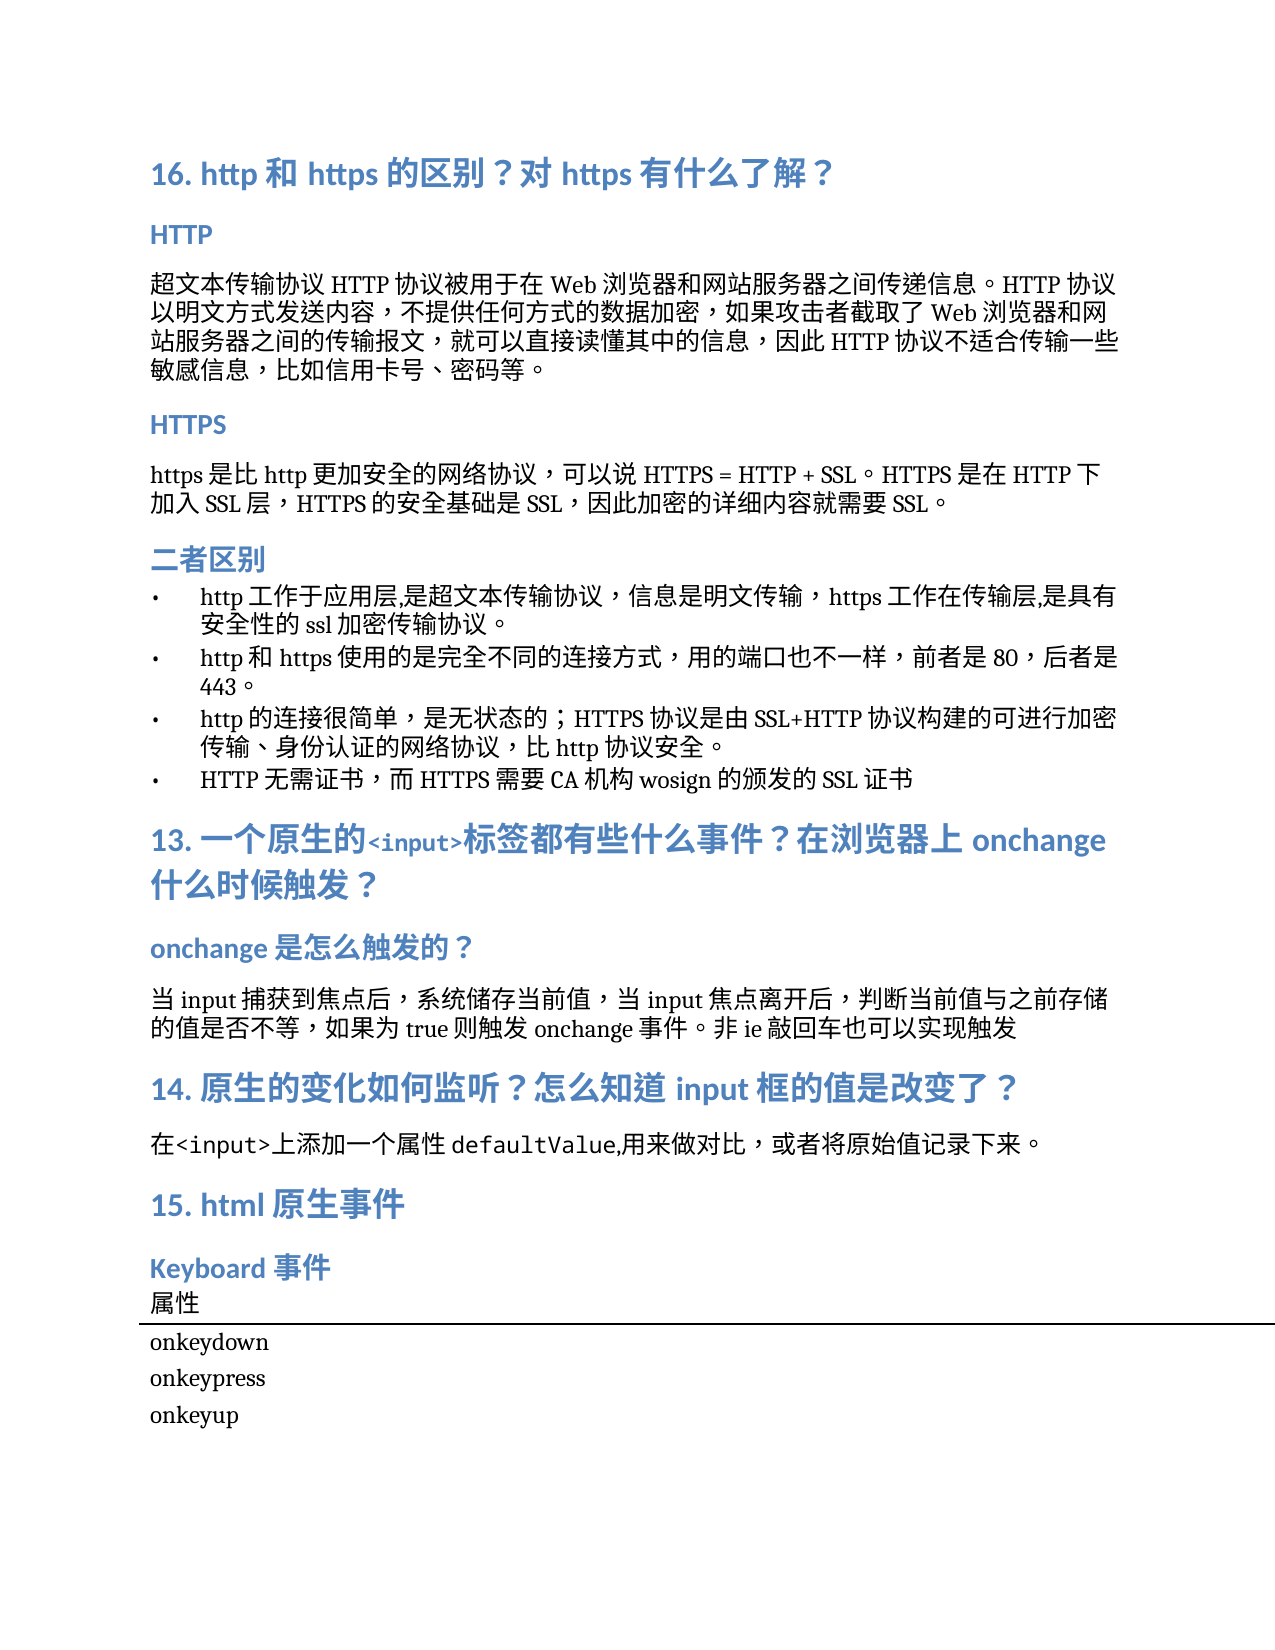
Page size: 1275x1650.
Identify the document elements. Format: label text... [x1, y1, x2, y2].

subtitle HTTPS [150, 406, 1125, 442]
table_cell onkeydown [139, 1325, 1275, 1361]
subtitle 15. html 原生事件 [150, 1181, 1125, 1226]
subtitle HTTP [150, 216, 1125, 252]
text 在<input>上添加一个属性defaultValue,用来做对比，或者将原始值记录下来。 [150, 1128, 1125, 1160]
subtitle 14. 原生的变化如何监听？怎么知道 input 框的值是改变了？ [150, 1064, 1125, 1110]
list http 和 https 使用的是完全不同的连接方式，用的端口也不一样，前者是 80，后者是 443。 [150, 644, 1125, 701]
text 当 input 捕获到焦点后，系统储存当前值，当 input 焦点离开后，判断当前值与之前存储的值是否不等，如果为 true 则触发 onchange 事件。非 ie 敲回车也可以实现触发 [150, 986, 1125, 1043]
table_cell onkeyup [139, 1397, 1275, 1433]
table_header 属性 [139, 1287, 1275, 1323]
subtitle onchange 是怎么触发的？ [150, 928, 1125, 967]
list http 工作于应用层,是超文本传输协议，信息是明文传输，https 工作在传输层,是具有安全性的 ssl 加密传输协议。 [150, 583, 1125, 640]
list HTTP 无需证书，而 HTTPS 需要 CA 机构 wosign 的颁发的 SSL 证书 [150, 766, 1125, 795]
text 超文本传输协议 HTTP 协议被用于在 Web 浏览器和网站服务器之间传递信息。HTTP 协议以明文方式发送内容，不提供任何方式的数据加密，如果攻击者截取了 Web 浏览器和网站服务器之间的传输报文，就可以直接读懂其中的信息，因此 HTTP 协议不适合传输一些敏感信息，比如信用卡号、密码等。 [150, 271, 1125, 386]
table_cell onkeypress [139, 1361, 1275, 1397]
subtitle 二者区别 [150, 539, 1125, 579]
subtitle 16. http 和 https 的区别？对 https 有什么了解？ [150, 150, 1125, 195]
text https 是比 http 更加安全的网络协议，可以说 HTTPS = HTTP + SSL。HTTPS 是在 HTTP 下加入 SSL 层，HTTPS 的安全基础是 SSL，因此加密的详细内容就需要 SSL。 [150, 461, 1125, 518]
subtitle Keyboard 事件 [150, 1247, 1125, 1287]
list http 的连接很简单，是无状态的；HTTPS 协议是由 SSL+HTTP 协议构建的可进行加密传输、身份认证的网络协议，比 http 协议安全。 [150, 705, 1125, 763]
subtitle 13. 一个原生的<input>标签都有些什么事件？在浏览器上 onchange 什么时候触发？ [150, 816, 1125, 907]
